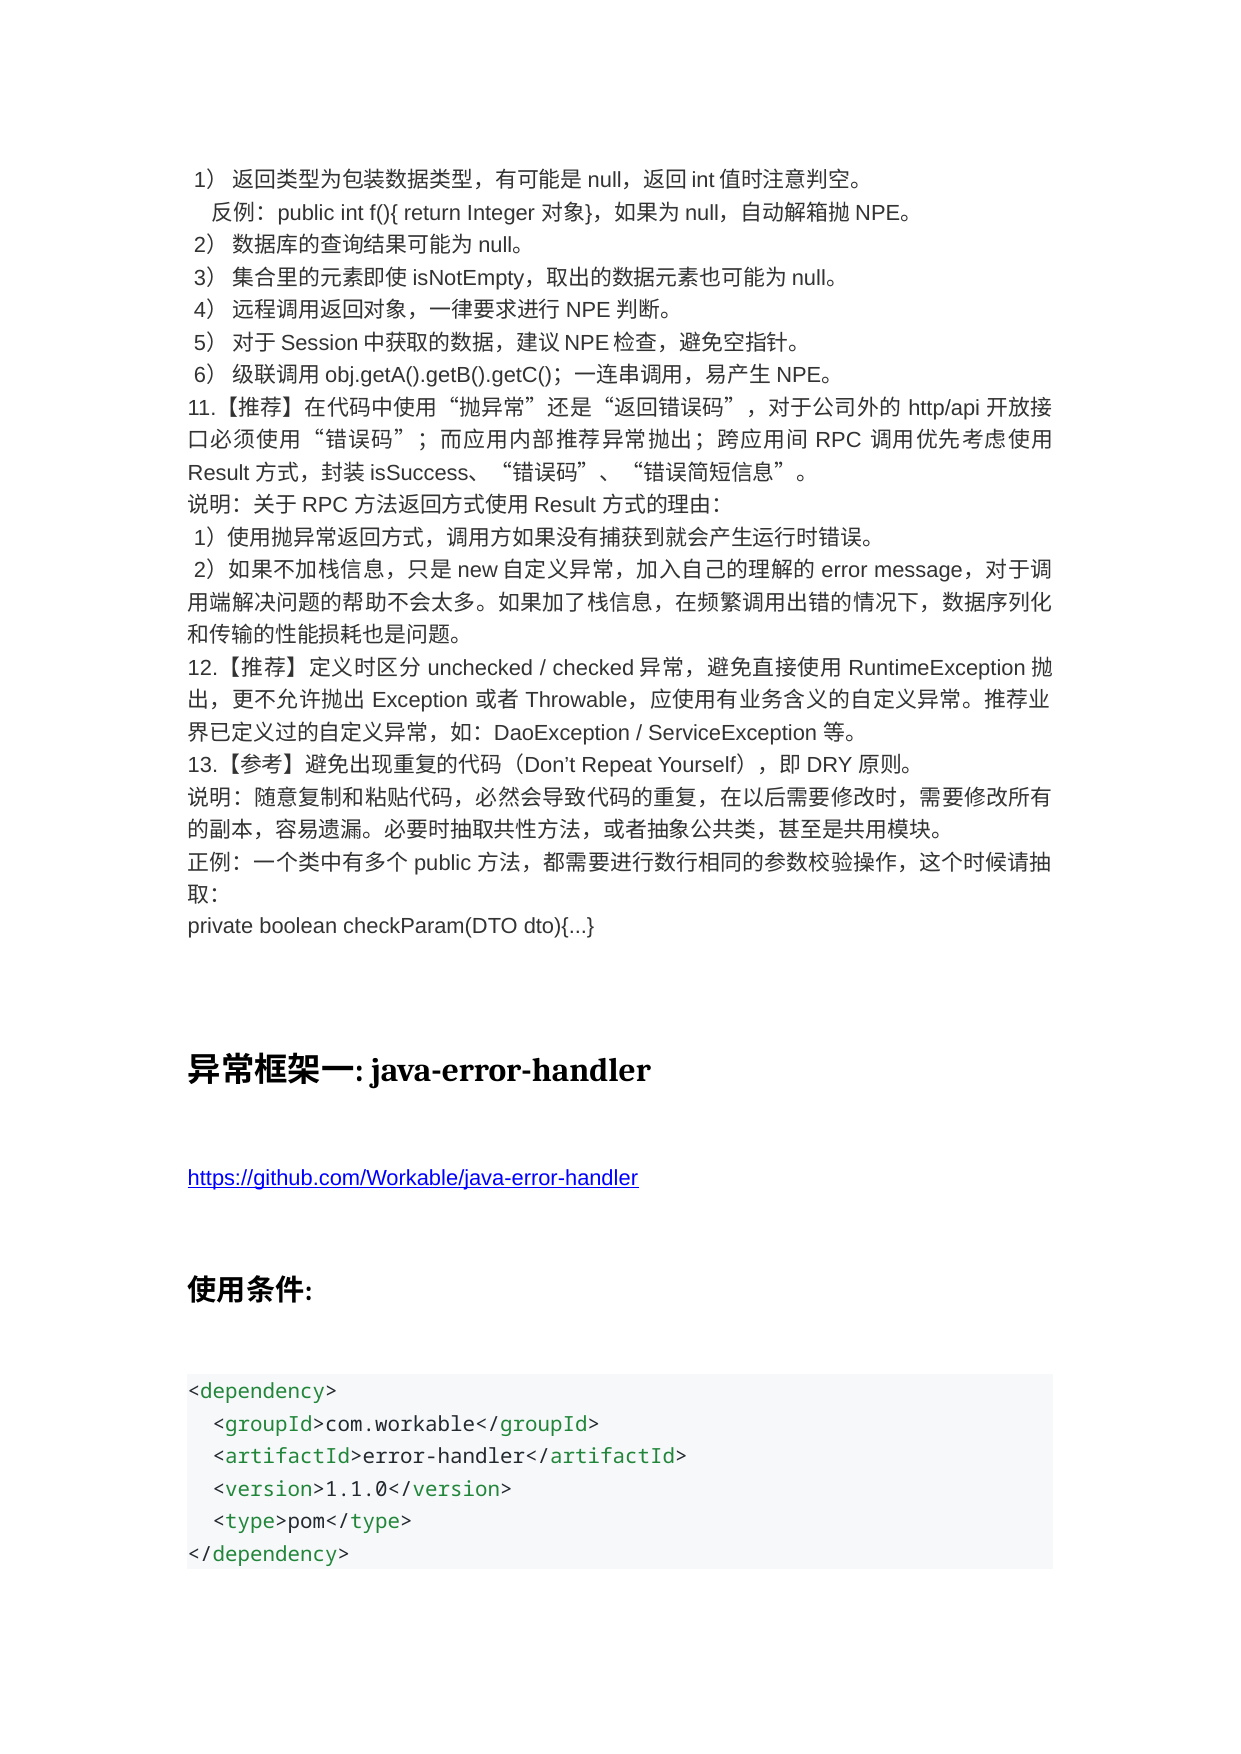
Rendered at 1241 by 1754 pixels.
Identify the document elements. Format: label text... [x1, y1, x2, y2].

text <type>pom</type> [187, 1504, 1053, 1537]
subtitle 使用条件: [187, 1255, 1053, 1320]
text <dependency> [187, 1374, 1053, 1407]
subtitle 异常框架一: java-error-handler [187, 1034, 1053, 1099]
text <version>1.1.0</version> [187, 1472, 1053, 1504]
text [187, 162, 1053, 942]
text <groupId>com.workable</groupId> [187, 1407, 1053, 1439]
text </dependency> [187, 1537, 1053, 1569]
text https://github.com/Workable/java-error-handler [187, 1161, 1053, 1194]
text <artifactId>error-handler</artifactId> [187, 1439, 1053, 1472]
